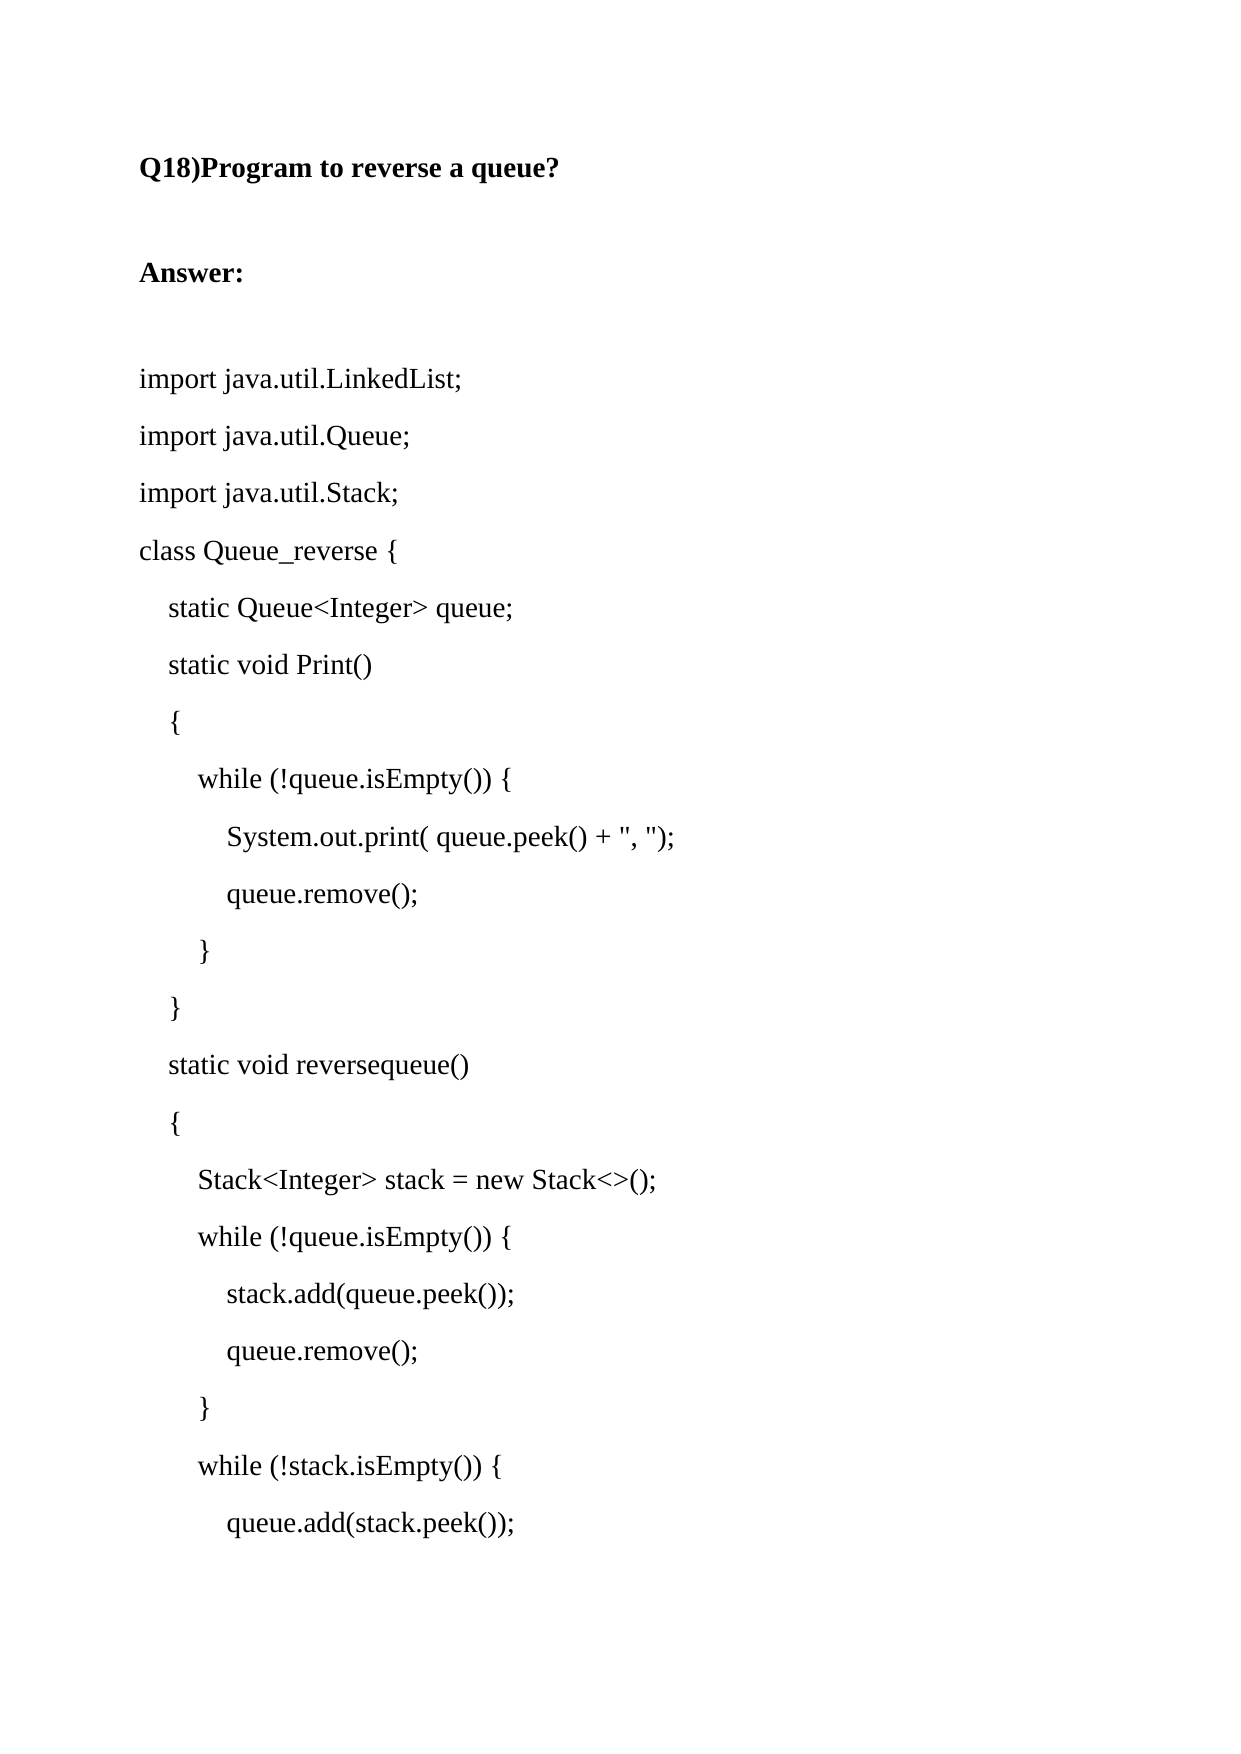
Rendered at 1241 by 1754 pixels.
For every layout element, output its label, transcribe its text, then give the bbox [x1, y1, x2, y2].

text queue.add(stack.peek()); [139, 1505, 1101, 1562]
text import java.util.Queue; [139, 418, 1101, 476]
text Answer: [139, 256, 1101, 289]
text while (!queue.isEmpty()) { [139, 1219, 1101, 1276]
text static Queue<Integer> queue; [139, 590, 1101, 647]
text Q18)Program to reverse a queue? [139, 150, 1101, 183]
text while (!stack.isEmpty()) { [139, 1448, 1101, 1505]
text static void reversequeue() [139, 1047, 1101, 1105]
text { [139, 1105, 1101, 1162]
text Stack<Integer> stack = new Stack<>(); [139, 1162, 1101, 1219]
text stack.add(queue.peek()); [139, 1276, 1101, 1333]
text import java.util.Stack; [139, 476, 1101, 533]
text System.out.print( queue.peek() + ", "); [139, 819, 1101, 876]
text import java.util.LinkedList; [139, 361, 1101, 418]
text while (!queue.isEmpty()) { [139, 762, 1101, 819]
text queue.remove(); [139, 1333, 1101, 1391]
text { [139, 704, 1101, 762]
text class Queue_reverse { [139, 533, 1101, 590]
text } [139, 933, 1101, 990]
text queue.remove(); [139, 876, 1101, 933]
text } [139, 990, 1101, 1047]
text } [139, 1391, 1101, 1448]
text static void Print() [139, 647, 1101, 704]
